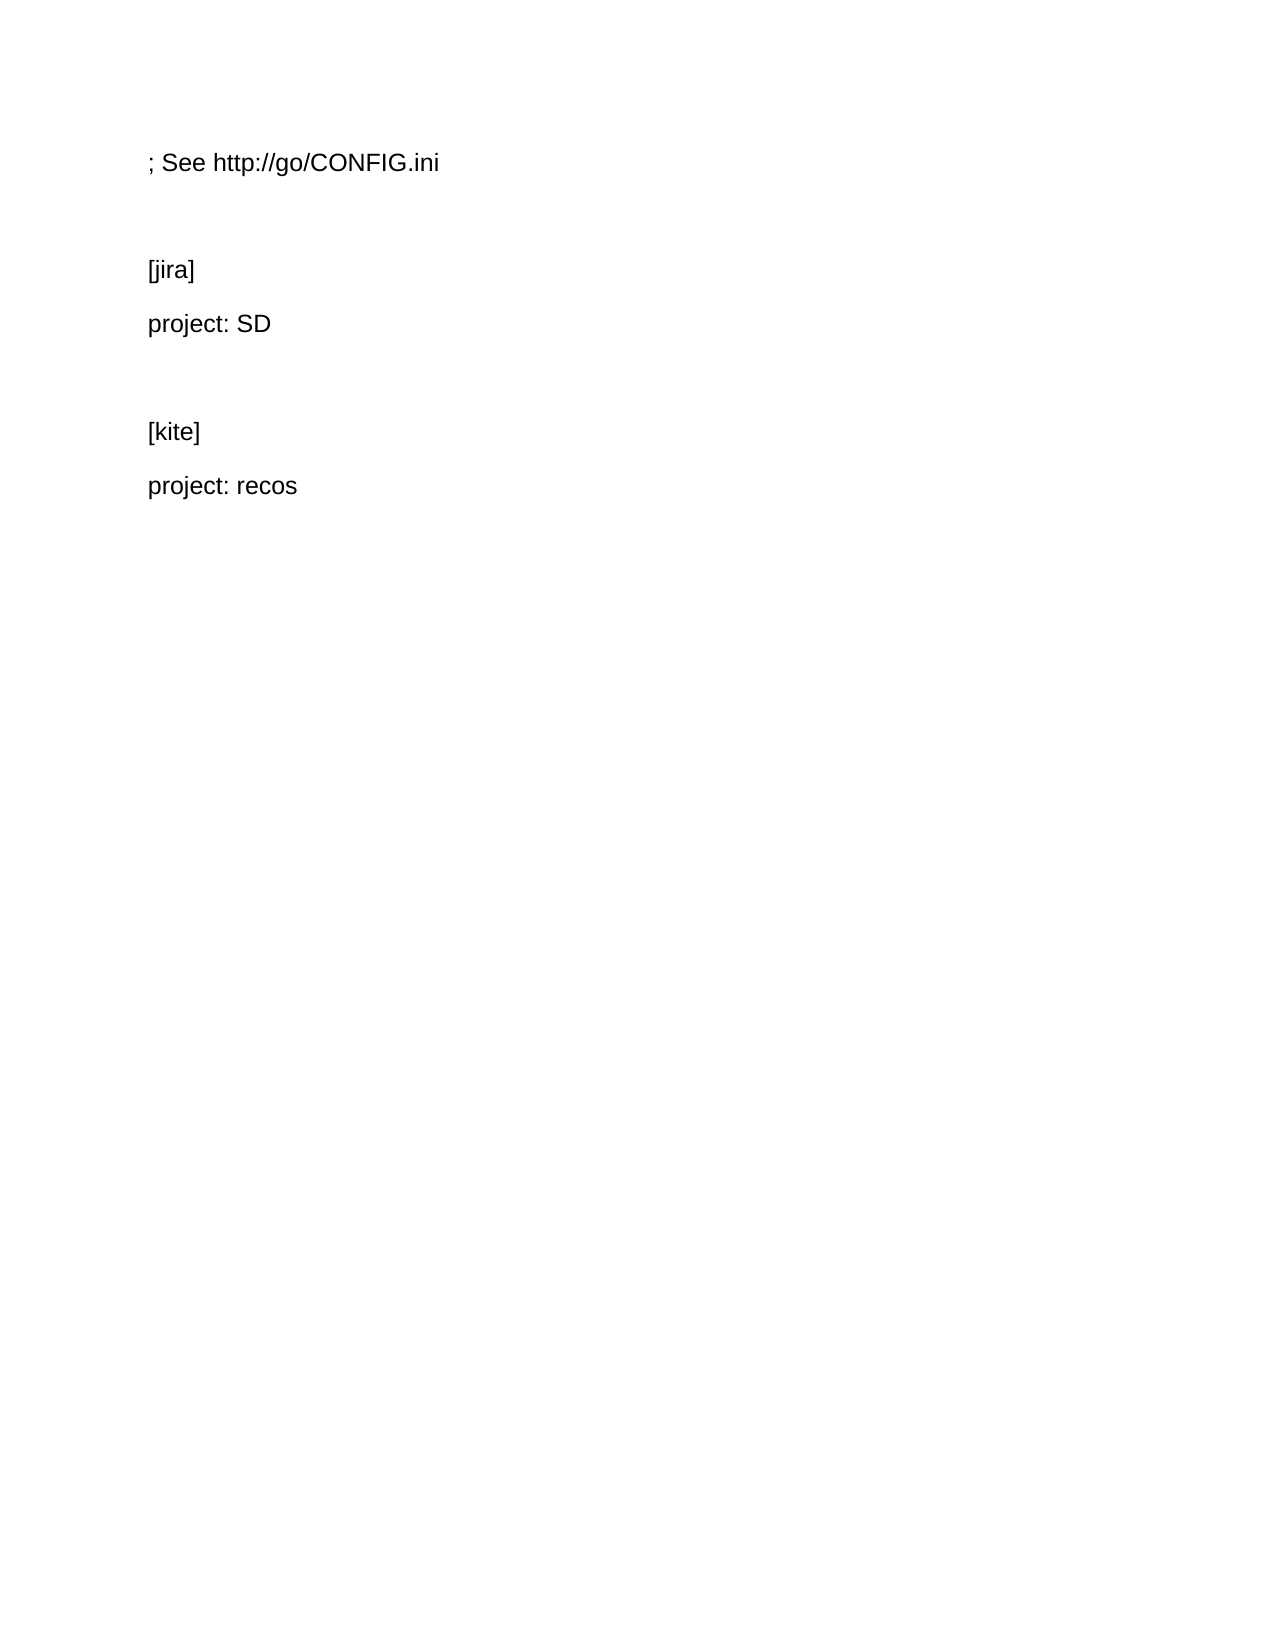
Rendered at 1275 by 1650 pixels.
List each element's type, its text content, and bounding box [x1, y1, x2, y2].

text project: recos [148, 471, 1127, 499]
text [kite] [148, 417, 1127, 446]
text project: SD [148, 309, 1127, 338]
text ; See http://go/CONFIG.ini [148, 148, 1127, 176]
text [jira] [148, 255, 1127, 284]
